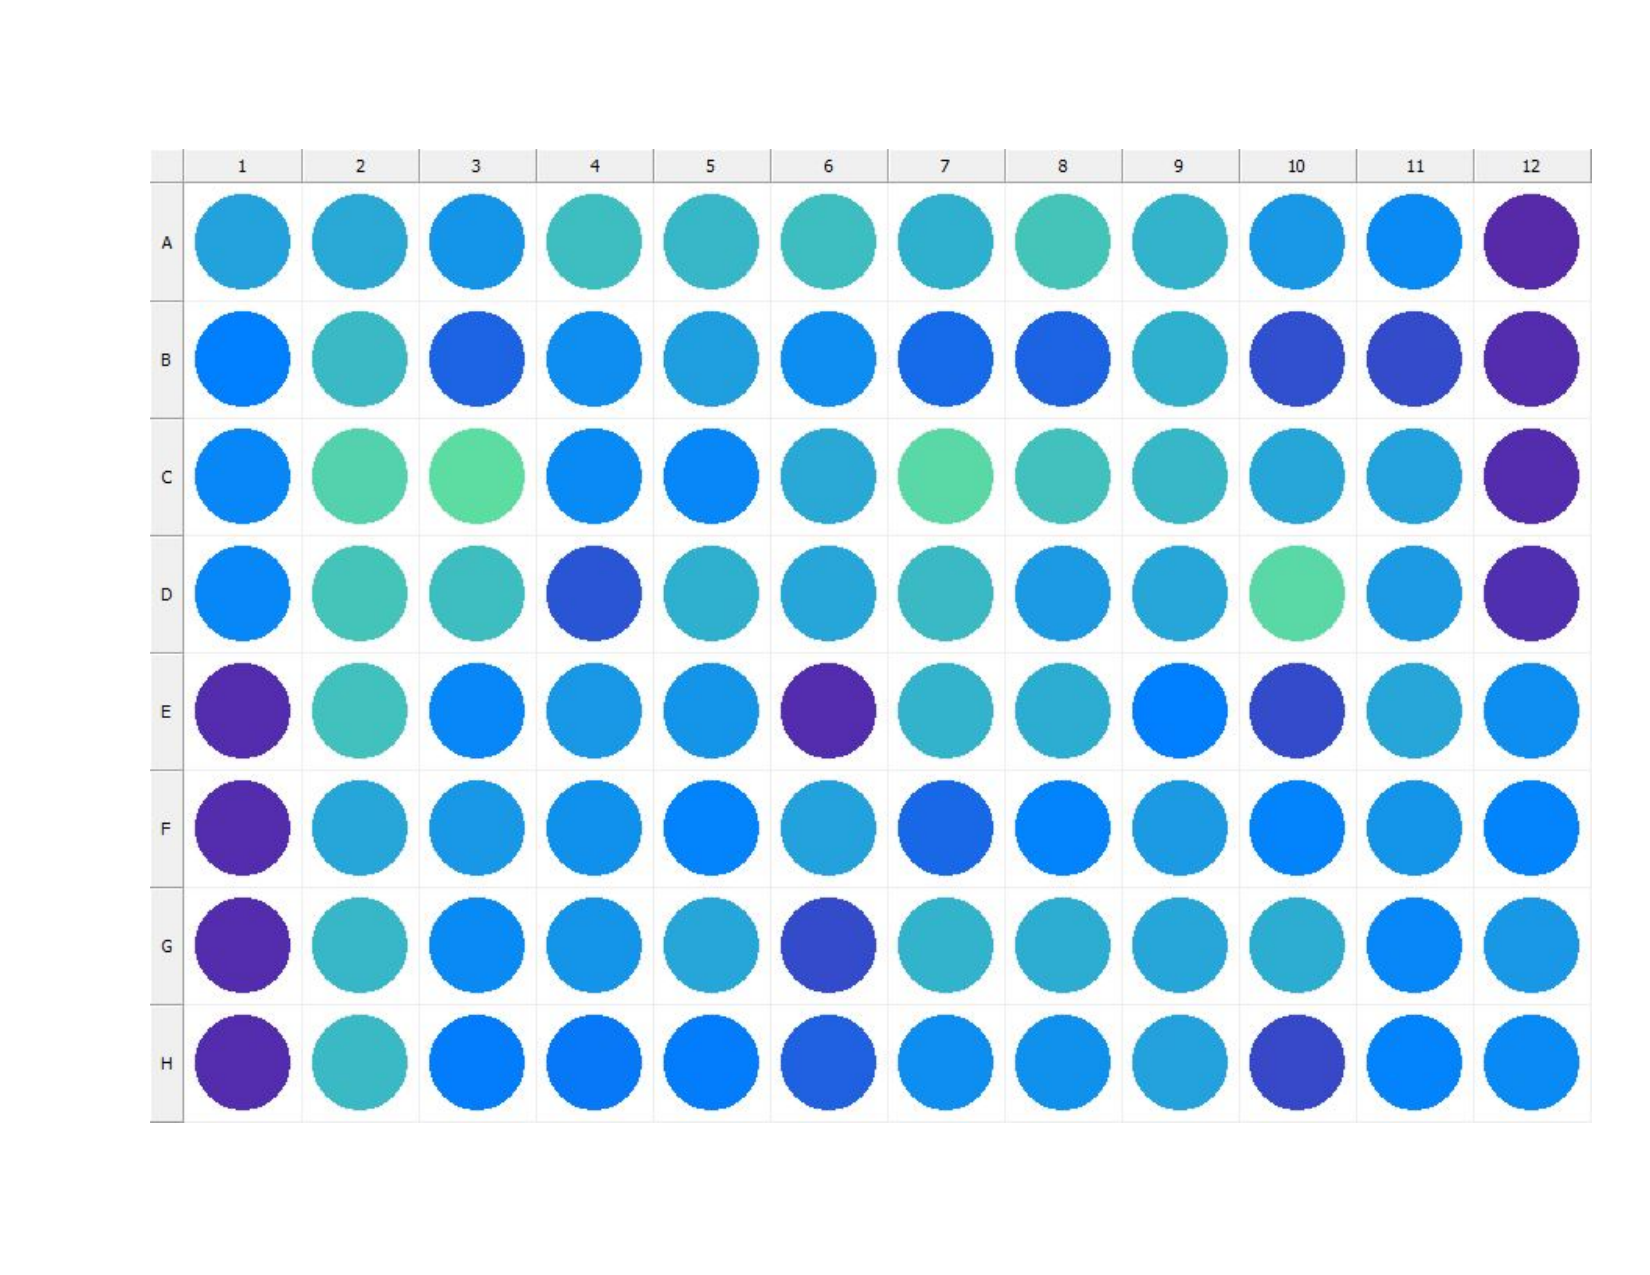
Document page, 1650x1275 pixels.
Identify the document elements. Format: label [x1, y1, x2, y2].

picture [150, 149, 1592, 1123]
